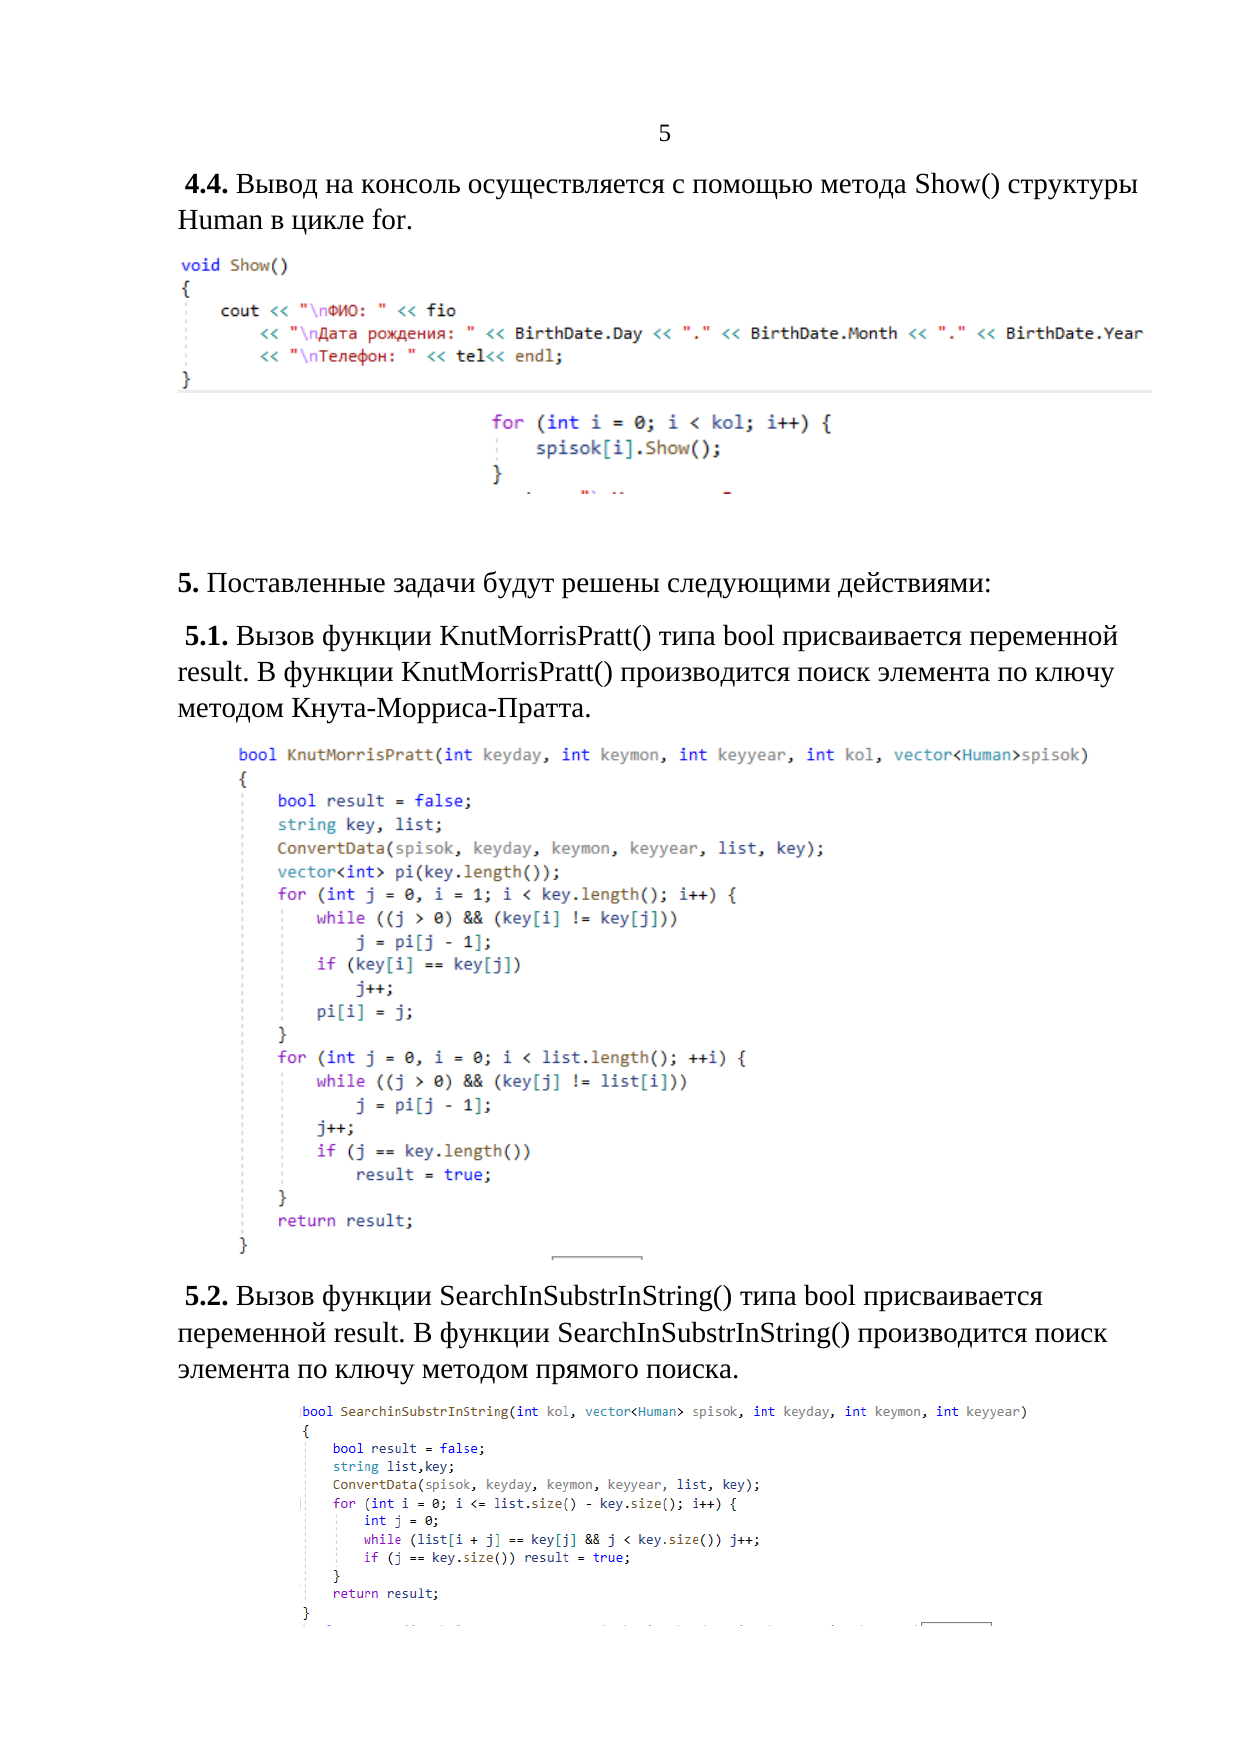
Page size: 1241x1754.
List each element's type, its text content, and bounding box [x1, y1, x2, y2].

text 5. Поставленные задачи будут решены следующими действиями: [177, 566, 1152, 599]
text 5.1. Вызов функции KnutMorrisPratt() типа bool присваивается переменной result. В функции KnutMorrisPratt() производится поиск элемента по ключу методом Кнута-Морриса-Пратта. [177, 618, 1152, 724]
picture [177, 254, 1152, 393]
text 5 [177, 118, 1152, 147]
picture [237, 743, 1092, 1260]
picture [487, 411, 842, 494]
picture [300, 1403, 1029, 1626]
text 4.4. Вывод на консоль осуществляется с помощью метода Show() структуры Human в цикле for. [177, 166, 1152, 236]
text 5.2. Вызов функции SearchInSubstrInString() типа bool присваивается переменной result. В функции SearchInSubstrInString() производится поиск элемента по ключу методом прямого поиска. [177, 1278, 1152, 1384]
